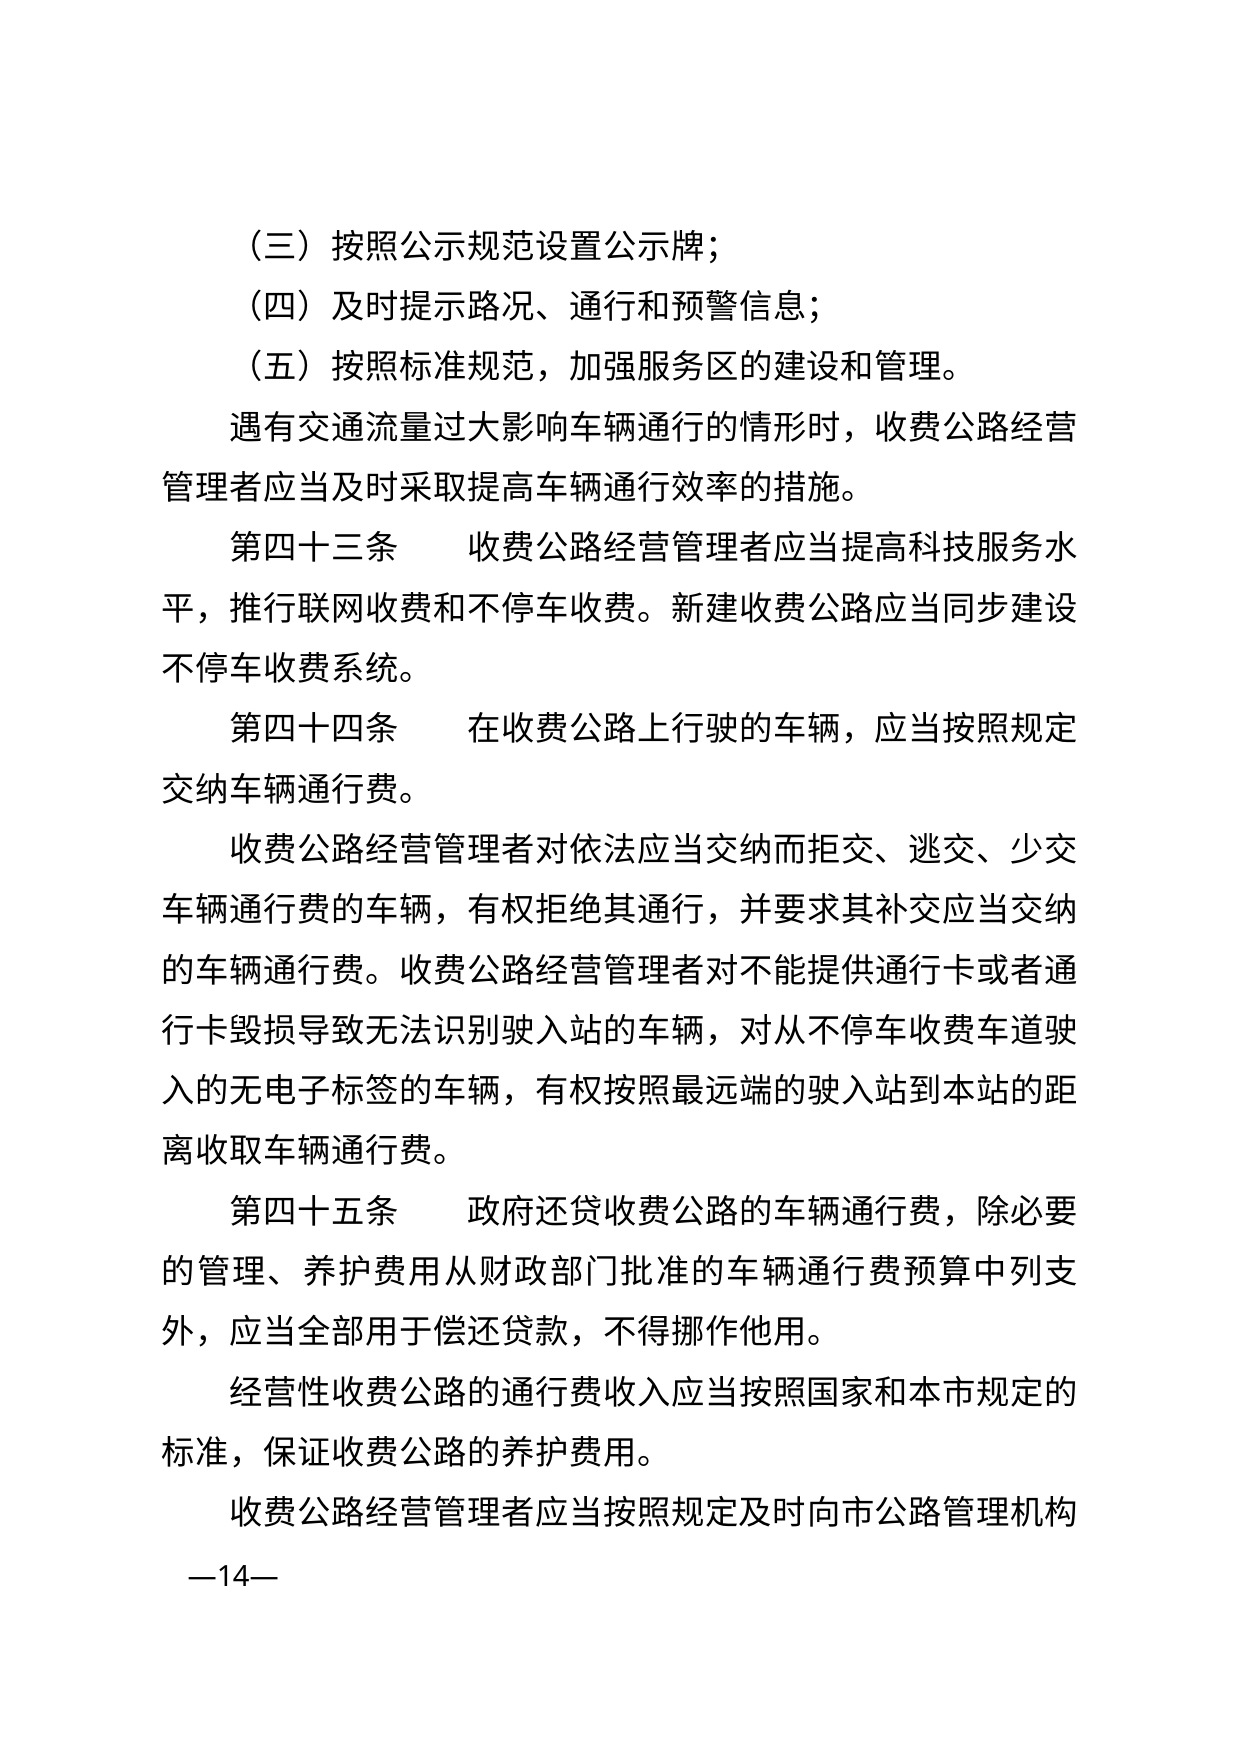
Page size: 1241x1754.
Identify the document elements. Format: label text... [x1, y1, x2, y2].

text 遇有交通流量过大影响车辆通行的情形时，收费公路经营管理者应当及时采取提高车辆通行效率的措施。 [162, 394, 1078, 515]
text （三）按照公示规范设置公示牌； [162, 213, 1078, 274]
text （五）按照标准规范，加强服务区的建设和管理。 [162, 334, 1078, 394]
text 经营性收费公路的通行费收入应当按照国家和本市规定的标准，保证收费公路的养护费用。 [162, 1359, 1078, 1480]
text 第四十三条 收费公路经营管理者应当提高科技服务水平，推行联网收费和不停车收费。新建收费公路应当同步建设不停车收费系统。 [162, 515, 1078, 696]
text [162, 1480, 1078, 1540]
text 收费公路经营管理者对依法应当交纳而拒交、逃交、少交车辆通行费的车辆，有权拒绝其通行，并要求其补交应当交纳的车辆通行费。收费公路经营管理者对不能提供通行卡或者通行卡毁损导致无法识别驶入站的车辆，对从不停车收费车道驶入的无电子标签的车辆，有权按照最远端的驶入站到本站的距离收取车辆通行费。 [162, 817, 1078, 1178]
text 第四十四条 在收费公路上行驶的车辆，应当按照规定交纳车辆通行费。 [162, 696, 1078, 817]
text （四）及时提示路况、通行和预警信息； [162, 274, 1078, 334]
text 第四十五条 政府还贷收费公路的车辆通行费，除必要的管理、养护费用从财政部门批准的车辆通行费预算中列支外，应当全部用于偿还贷款，不得挪作他用。 [162, 1178, 1078, 1359]
